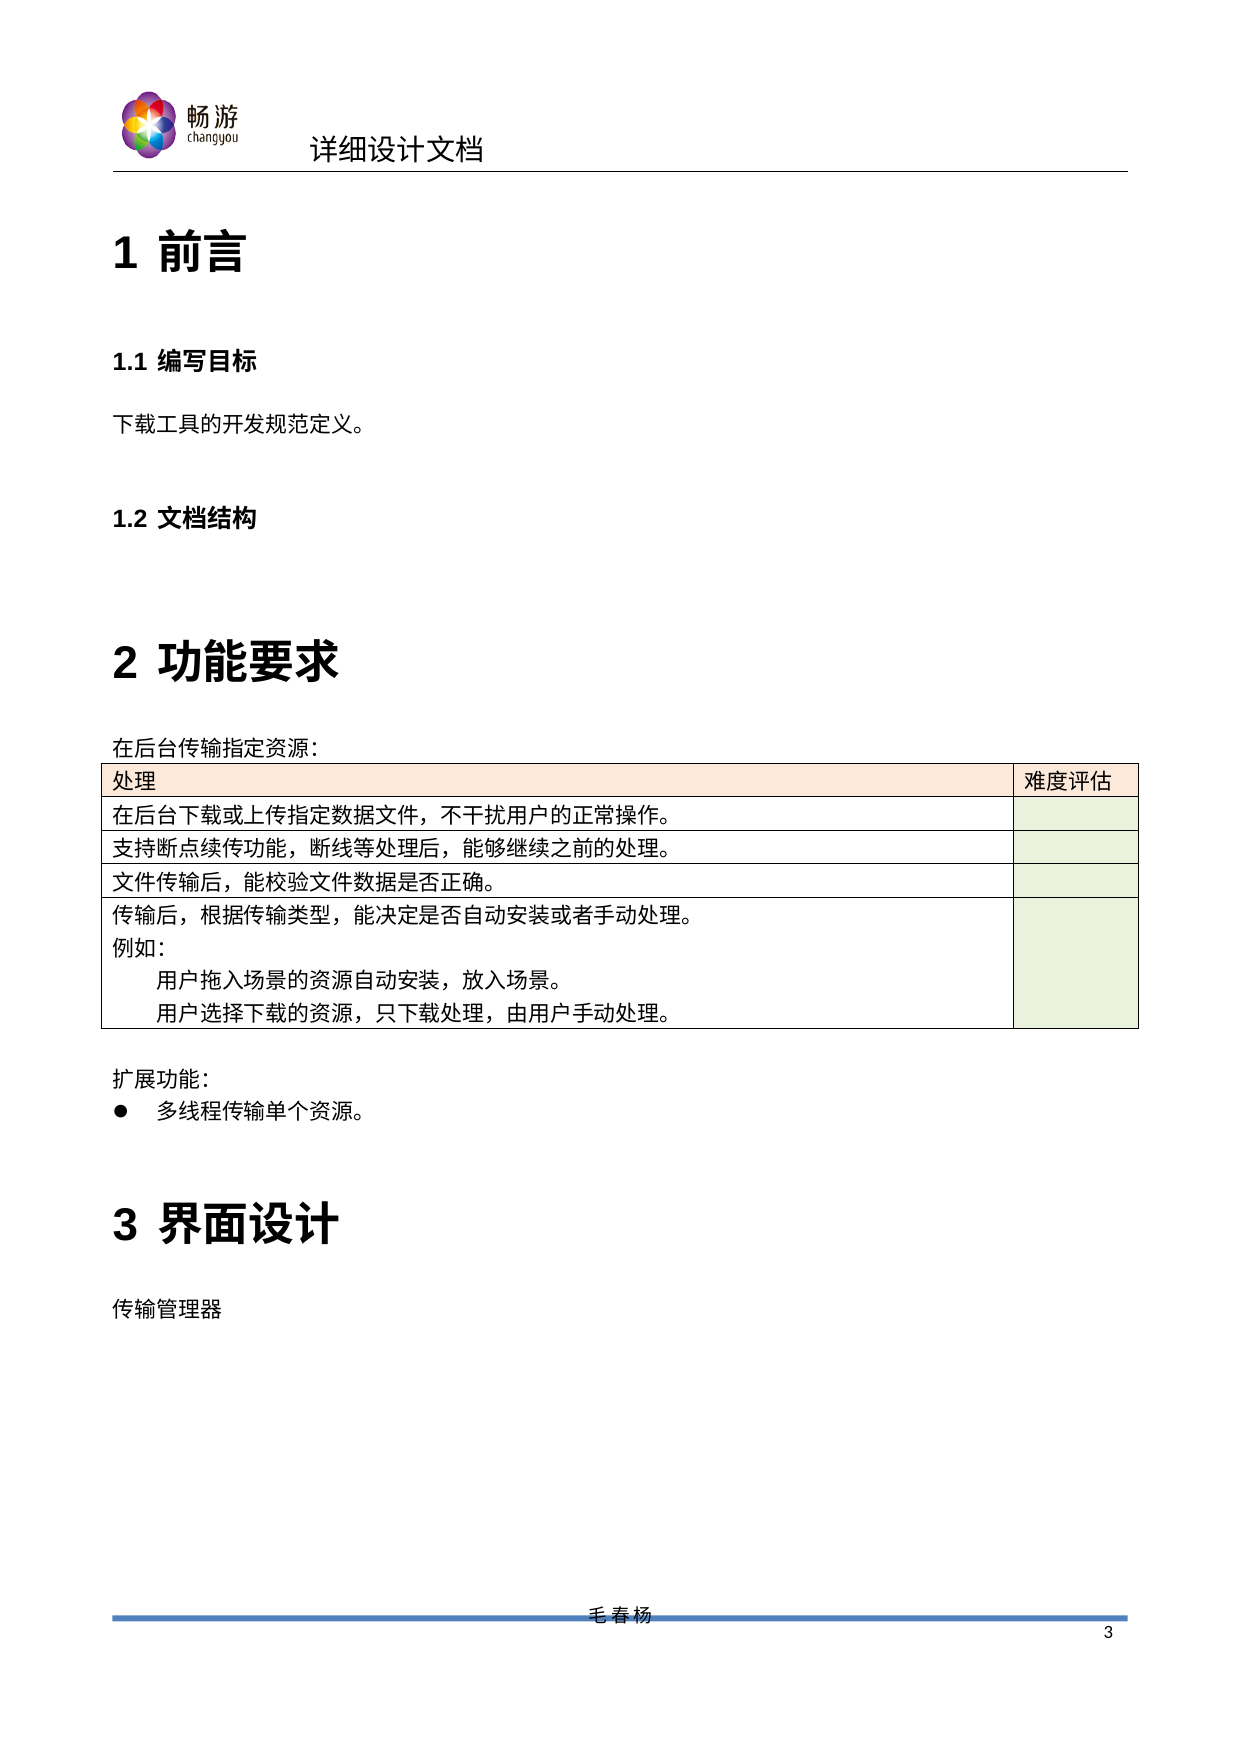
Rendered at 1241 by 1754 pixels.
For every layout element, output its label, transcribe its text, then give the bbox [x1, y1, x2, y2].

table_cell 传输后，根据传输类型，能决定是否自动安装或者手动处理。 例如： 用户拖入场景的资源自动安装，放入场景。 用户选择下载的资源，只下载处理，由用户手动处理。 [102, 898, 1013, 1028]
table_cell 文件传输后，能校验文件数据是否正确。 [102, 864, 1013, 897]
table_cell [1014, 898, 1138, 1028]
picture [112, 88, 254, 161]
text 扩展功能： [112, 1061, 1128, 1094]
text 传输管理器 [112, 1292, 1128, 1324]
table_cell [1014, 797, 1138, 830]
table_cell 支持断点续传功能，断线等处理后，能够继续之前的处理。 [102, 831, 1013, 863]
table_header 难度评估 [1014, 764, 1138, 796]
text 下载工具的开发规范定义。 [112, 407, 1128, 439]
table_cell [1014, 831, 1138, 863]
table_cell 在后台下载或上传指定数据文件，不干扰用户的正常操作。 [102, 797, 1013, 830]
table_cell [1014, 864, 1138, 897]
text 编写目标 [112, 327, 1128, 392]
subtitle 前言 [112, 200, 1128, 298]
list 多线程传输单个资源。 [112, 1094, 1128, 1126]
subtitle 界面设计 [112, 1171, 1128, 1269]
text 文档结构 [112, 484, 1128, 549]
text 在后台传输指定资源： [112, 730, 1128, 763]
subtitle 功能要求 [112, 610, 1128, 707]
table_header 处理 [102, 764, 1013, 796]
